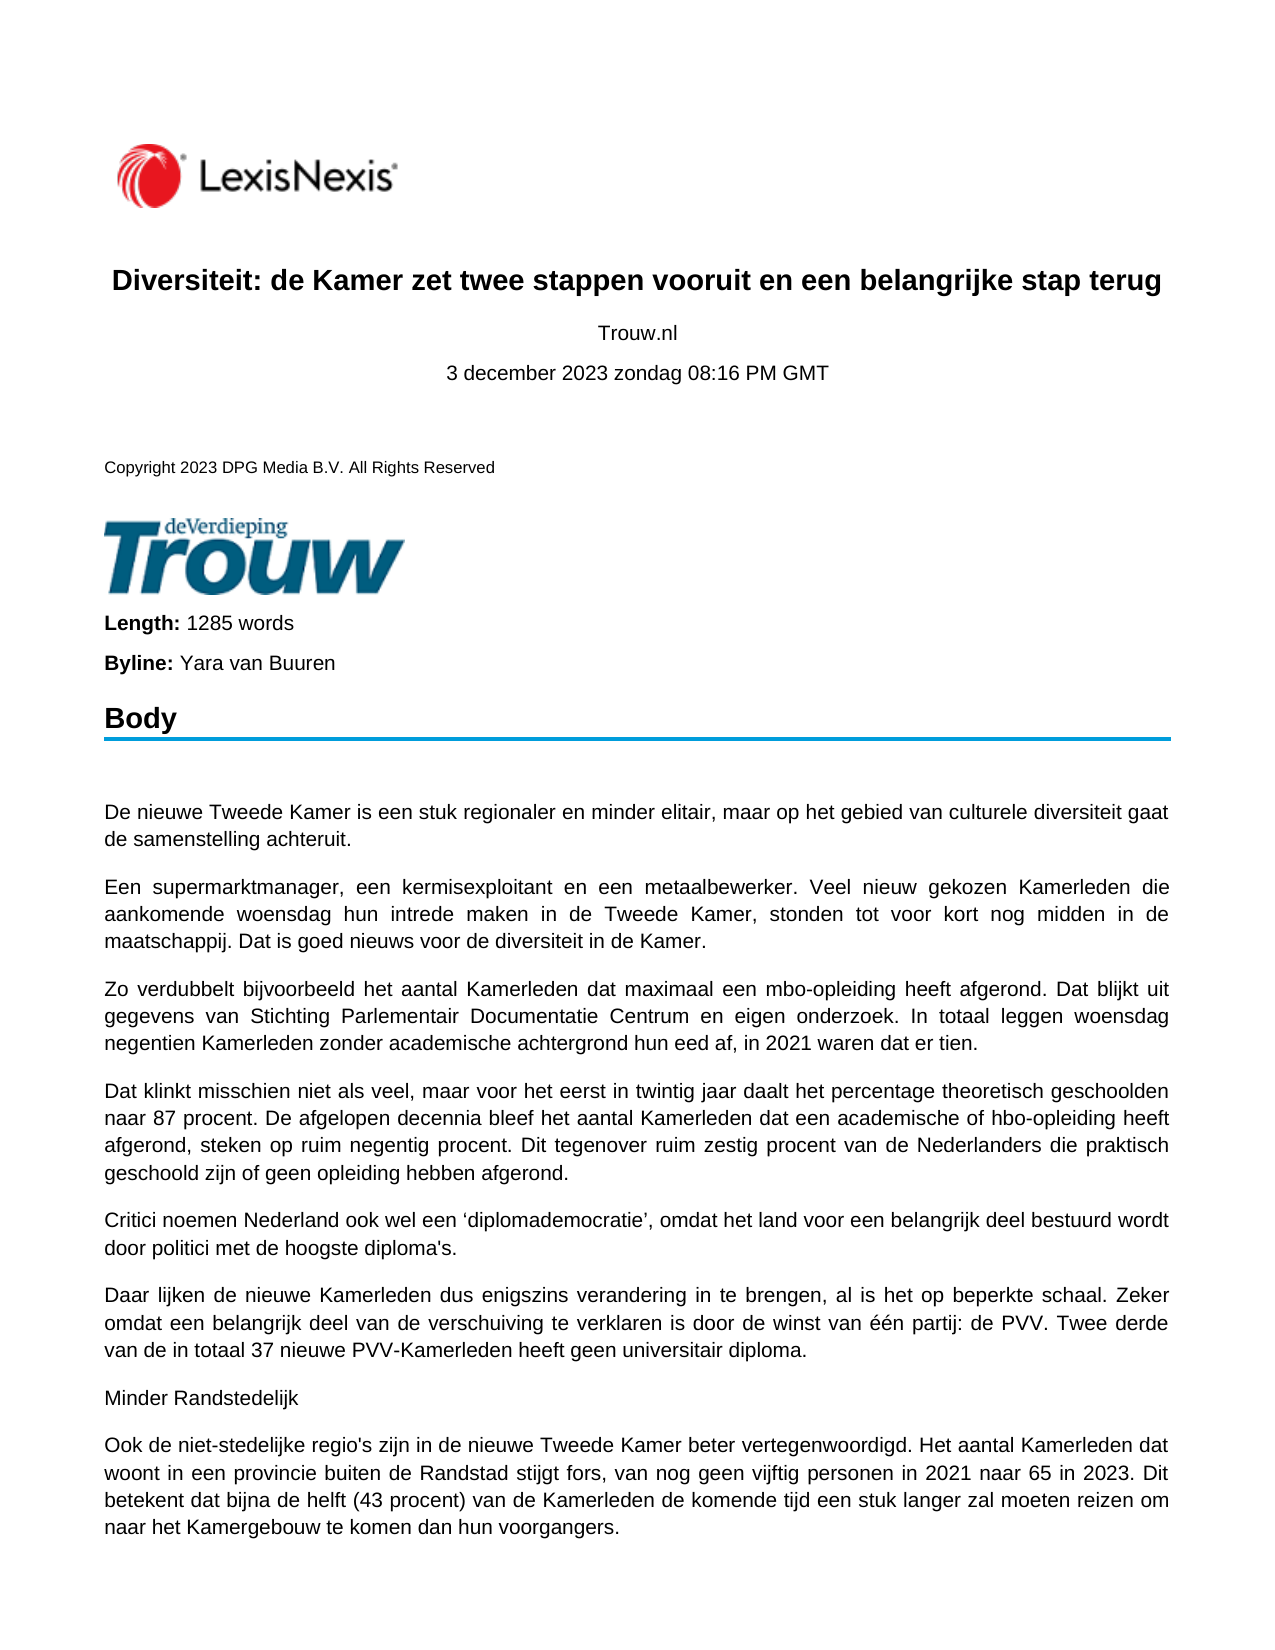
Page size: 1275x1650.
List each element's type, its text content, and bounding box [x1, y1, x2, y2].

text Copyright 2023 DPG Media B.V. All Rights Reserved [104, 426, 1171, 477]
text Body [104, 699, 1171, 735]
text Dat klinkt misschien niet als veel, maar voor het eerst in twintig jaar daalt het percentage theoretisch geschoolden naar 87 procent. De afgelopen decennia bleef het aantal Kamerleden dat een academische of hbo-opleiding heeft afgerond, steken op ruim negentig procent. Dit tegenover ruim zestig procent van de Nederlanders die praktisch geschoold zijn of geen opleiding hebben afgerond. [104, 1076, 1171, 1184]
text Critici noemen Nederland ook wel een ‘diplomademocratie’, omdat het land voor een belangrijk deel bestuurd wordt door politici met de hoogste diploma's. [104, 1205, 1171, 1259]
subtitle Diversiteit: de Kamer zet twee stappen vooruit en een belangrijke stap terug [104, 261, 1171, 297]
text Zo verdubbelt bijvoorbeeld het aantal Kamerleden dat maximaal een mbo-opleiding heeft afgerond. Dat blijkt uit gegevens van Stichting Parlementair Documentatie Centrum en eigen onderzoek. In totaal leggen woensdag negentien Kamerleden zonder academische achtergrond hun eed af, in 2021 waren dat er tien. [104, 974, 1171, 1055]
picture [104, 144, 412, 208]
text Minder Randstedelijk [104, 1382, 1171, 1409]
text Daar lijken de nieuwe Kamerleden dus enigszins verandering in te brengen, al is het op beperkte schaal. Zeker omdat een belangrijk deel van de verschuiving te verklaren is door de winst van één partij: de PVV. Twee derde van de in totaal 37 nieuwe PVV-Kamerleden heeft geen universitair diploma. [104, 1280, 1171, 1361]
text Trouw.nl [104, 318, 1171, 345]
text Byline: Yara van Buuren [104, 647, 1171, 674]
text Ook de niet-stedelijke regio's zijn in de nieuwe Tweede Kamer beter vertegenwoordigd. Het aantal Kamerleden dat woont in een provincie buiten de Randstad stijgt fors, van nog geen vijftig personen in 2021 naar 65 in 2023. Dit betekent dat bijna de helft (43 procent) van de Kamerleden de komende tijd een stuk langer zal moeten reizen om naar het Kamergebouw te komen dan hun voorgangers. [104, 1430, 1171, 1538]
picture [104, 518, 405, 595]
text 3 december 2023 zondag 08:16 PM GMT [104, 357, 1171, 384]
text De nieuwe Tweede Kamer is een stuk regionaler en minder elitair, maar op het gebied van culturele diversiteit gaat de samenstelling achteruit. [104, 797, 1171, 851]
picture [203, 551, 227, 582]
text Een supermarktmanager, een kermisexploitant en een metaalbewerker. Veel nieuw gekozen Kamerleden die aankomende woensdag hun intrede maken in de Tweede Kamer, stonden tot voor kort nog midden in de maatschappij. Dat is goed nieuws voor de diversiteit in de Kamer. [104, 872, 1171, 953]
text Length: 1285 words [104, 608, 1171, 635]
